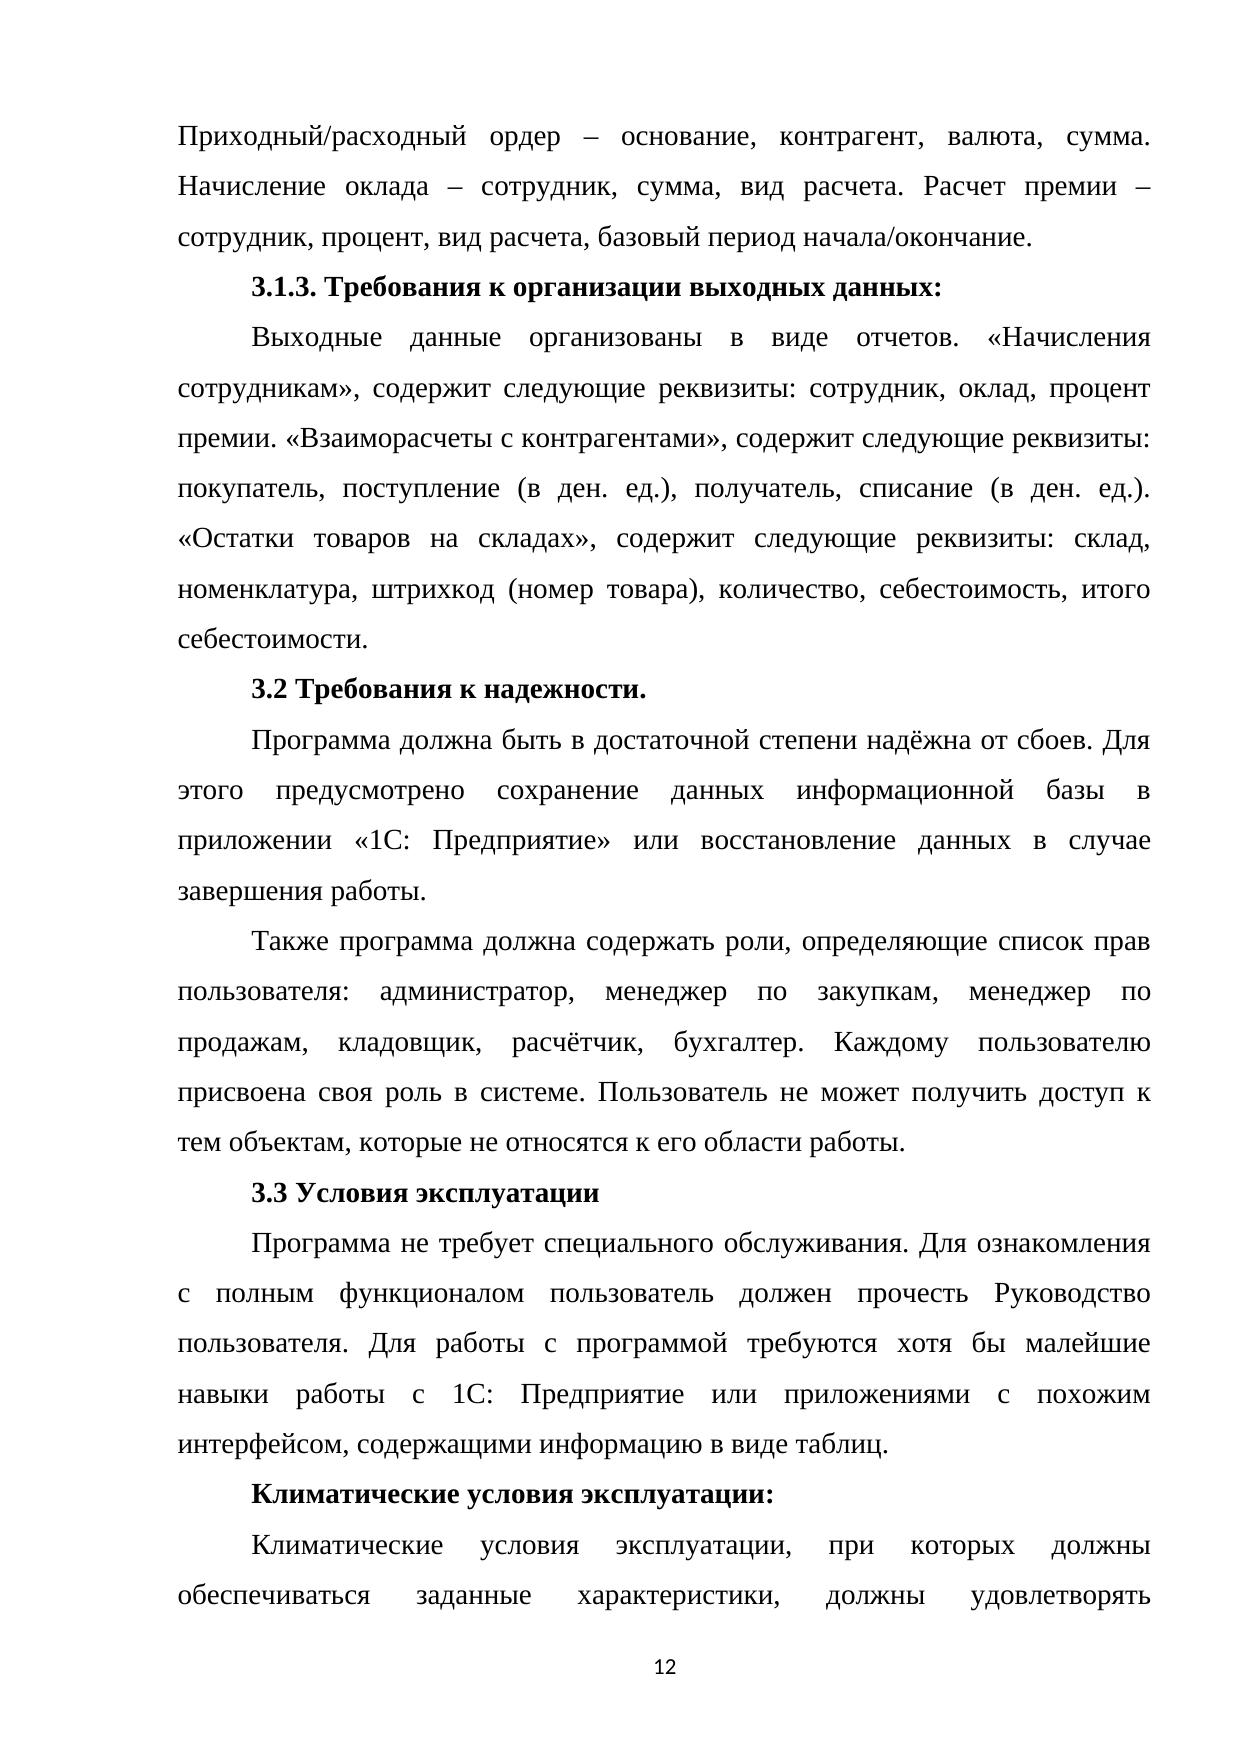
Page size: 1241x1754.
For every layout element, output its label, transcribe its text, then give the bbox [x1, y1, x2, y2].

text Программа должна быть в достаточной степени надёжна от сбоев. Для этого предусмотрено сохранение данных информационной базы в приложении «1С: Предприятие» или восстановление данных в случае завершения работы. [177, 722, 1152, 906]
text Программа не требует специального обслуживания. Для ознакомления с полным функционалом пользователь должен прочесть Руководство пользователя. Для работы с программой требуются хотя бы малейшие навыки работы с 1С: Предприятие или приложениями с похожим интерфейсом, содержащими информацию в виде таблиц. [177, 1225, 1152, 1460]
text Климатические условия эксплуатации: [177, 1477, 1152, 1510]
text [177, 118, 1152, 252]
text Также программа должна содержать роли, определяющие список прав пользователя: администратор, менеджер по закупкам, менеджер по продажам, кладовщик, расчётчик, бухгалтер. Каждому пользователю присвоена своя роль в системе. Пользователь не может получить доступ к тем объектам, которые не относятся к его области работы. [177, 923, 1152, 1158]
text Выходные данные организованы в виде отчетов. «Начисления сотрудникам», содержит следующие реквизиты: сотрудник, оклад, процент премии. «Взаиморасчеты с контрагентами», содержит следующие реквизиты: покупатель, поступление (в ден. ед.), получатель, списание (в ден. ед.). «Остатки товаров на складах», содержит следующие реквизиты: склад, номенклатура, штрихкод (номер товара), количество, себестоимость, итого себестоимости. [177, 319, 1152, 655]
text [177, 1527, 1152, 1611]
subtitle 3.2 Требования к надежности. [177, 672, 1152, 705]
subtitle 3.3 Условия эксплуатации [177, 1175, 1152, 1208]
text 3.1.3. Требования к организации выходных данных: [177, 269, 1152, 303]
